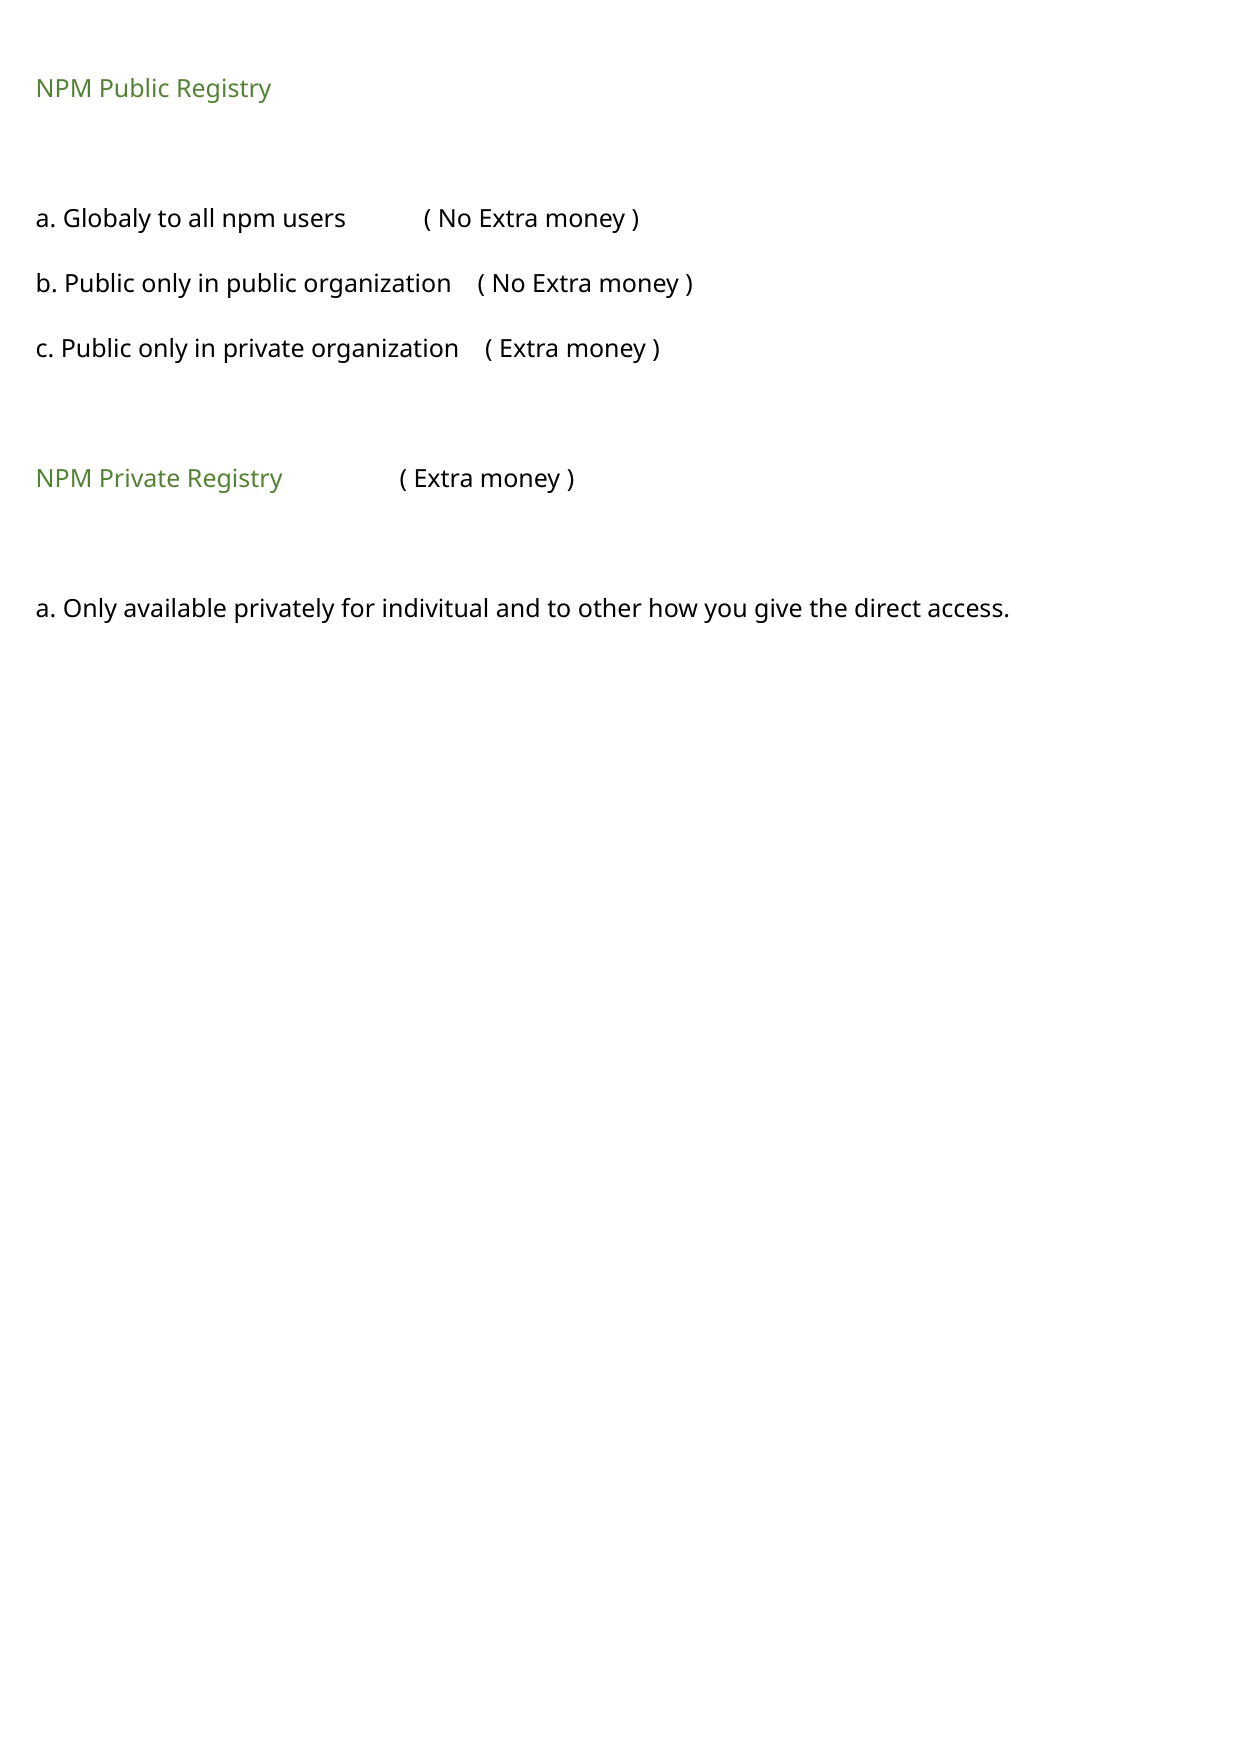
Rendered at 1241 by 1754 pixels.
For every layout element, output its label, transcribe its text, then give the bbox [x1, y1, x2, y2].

list Globaly to all npm users ( No Extra money ) [35, 186, 1196, 251]
list Only available privately for indivitual and to other how you give the direct access. [35, 576, 1196, 641]
list Public only in public organization ( No Extra money ) [35, 251, 1196, 316]
list NPM Public Registry [35, 56, 1196, 121]
list Public only in private organization ( Extra money ) [35, 316, 1196, 381]
list NPM Private Registry ( Extra money ) [35, 446, 1196, 511]
